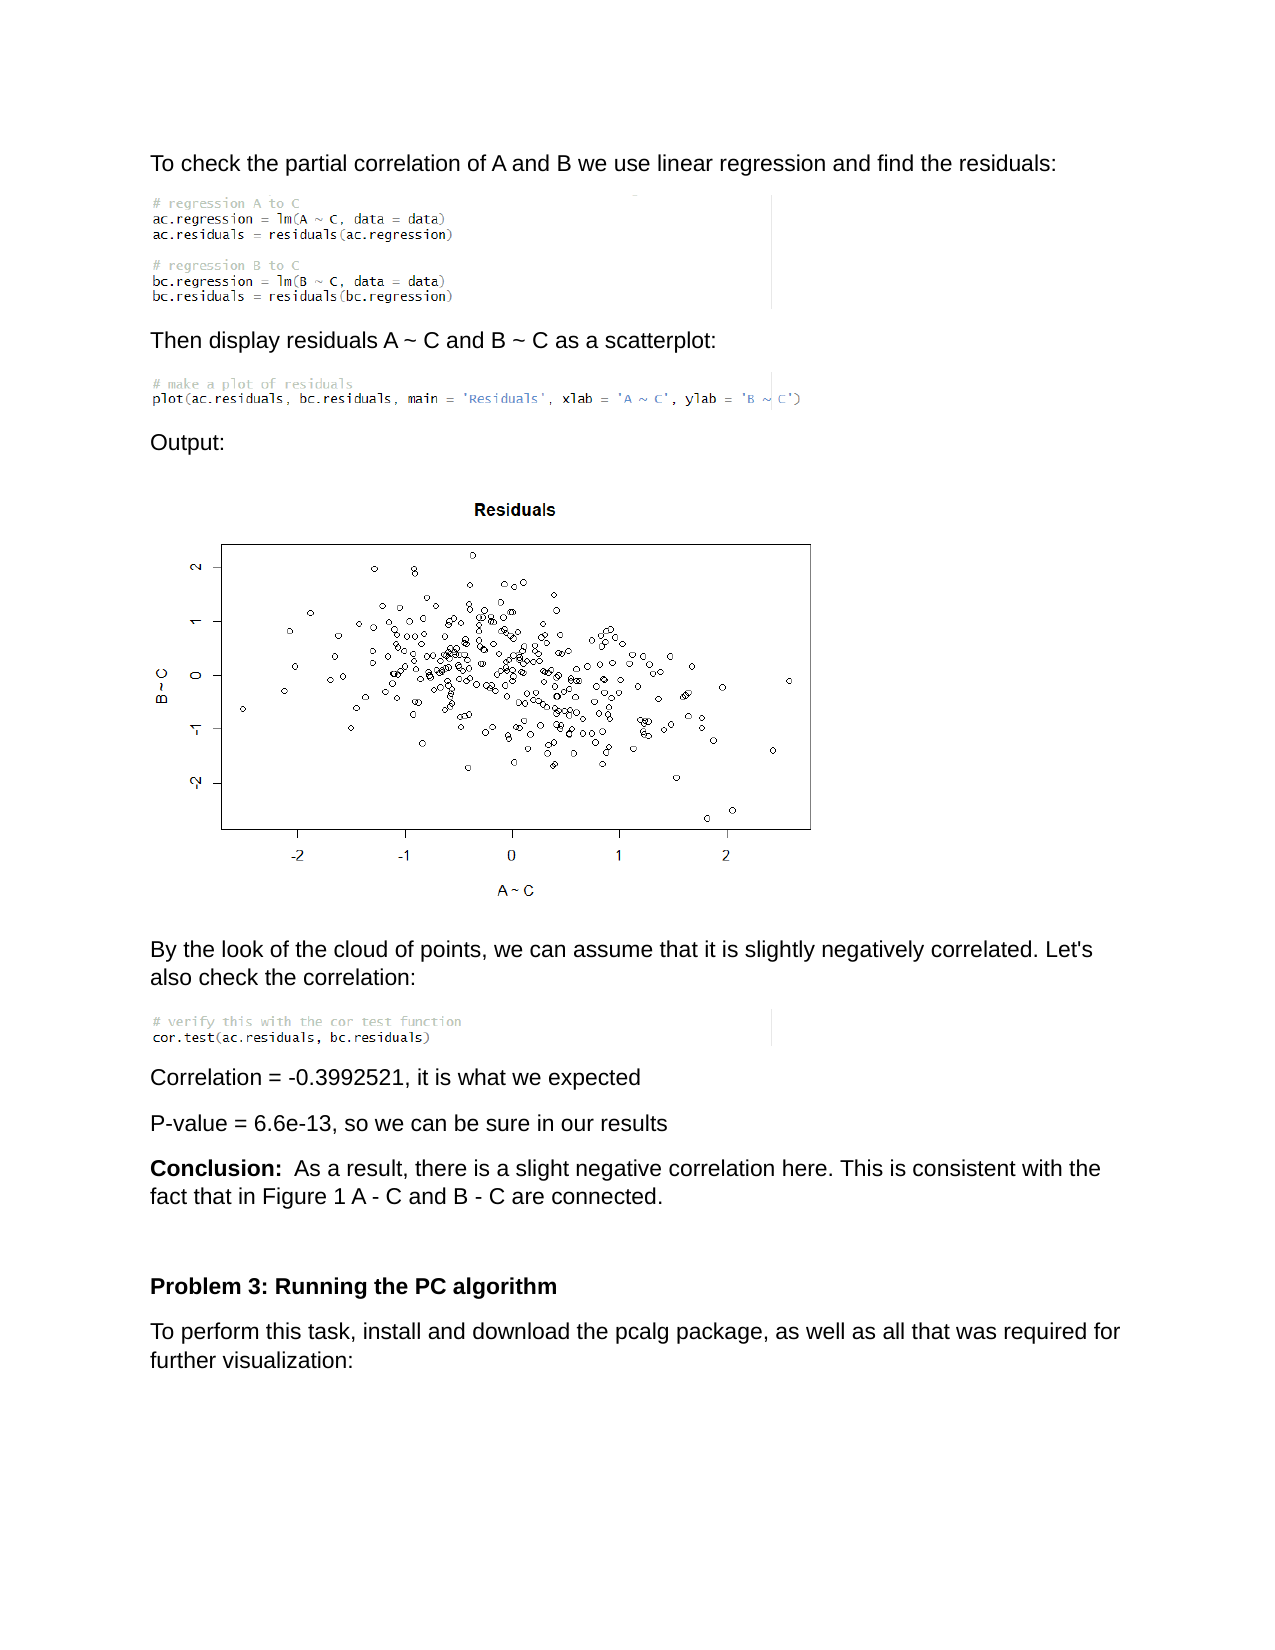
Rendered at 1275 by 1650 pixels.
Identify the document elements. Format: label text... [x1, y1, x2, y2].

text Correlation = -0.3992521, it is what we expected [150, 1064, 1125, 1091]
picture [150, 474, 847, 917]
text P-value = 6.6e-13, so we can be sure in our results [150, 1109, 1125, 1136]
text Conclusion: As a result, there is a slight negative correlation here. This is consistent with the fact that in Figure 1 A - C and B - C are connected. [150, 1154, 1125, 1209]
text By the look of the cloud of points, we can assume that it is slightly negatively correlated. Let's also check the correlation: [150, 936, 1125, 990]
text Output: [150, 429, 1125, 455]
picture [150, 195, 1122, 309]
picture [150, 372, 1122, 410]
text To perform this task, install and download the pcalg package, as well as all that was required for further visualization: [150, 1318, 1125, 1373]
picture [150, 1009, 1122, 1046]
text To check the partial correlation of A and B we use linear regression and find the residuals: [150, 150, 1125, 176]
text Then display residuals A ~ C and B ~ C as a scatterplot: [150, 327, 1125, 353]
text Problem 3: Running the PC algorithm [150, 1273, 1125, 1299]
